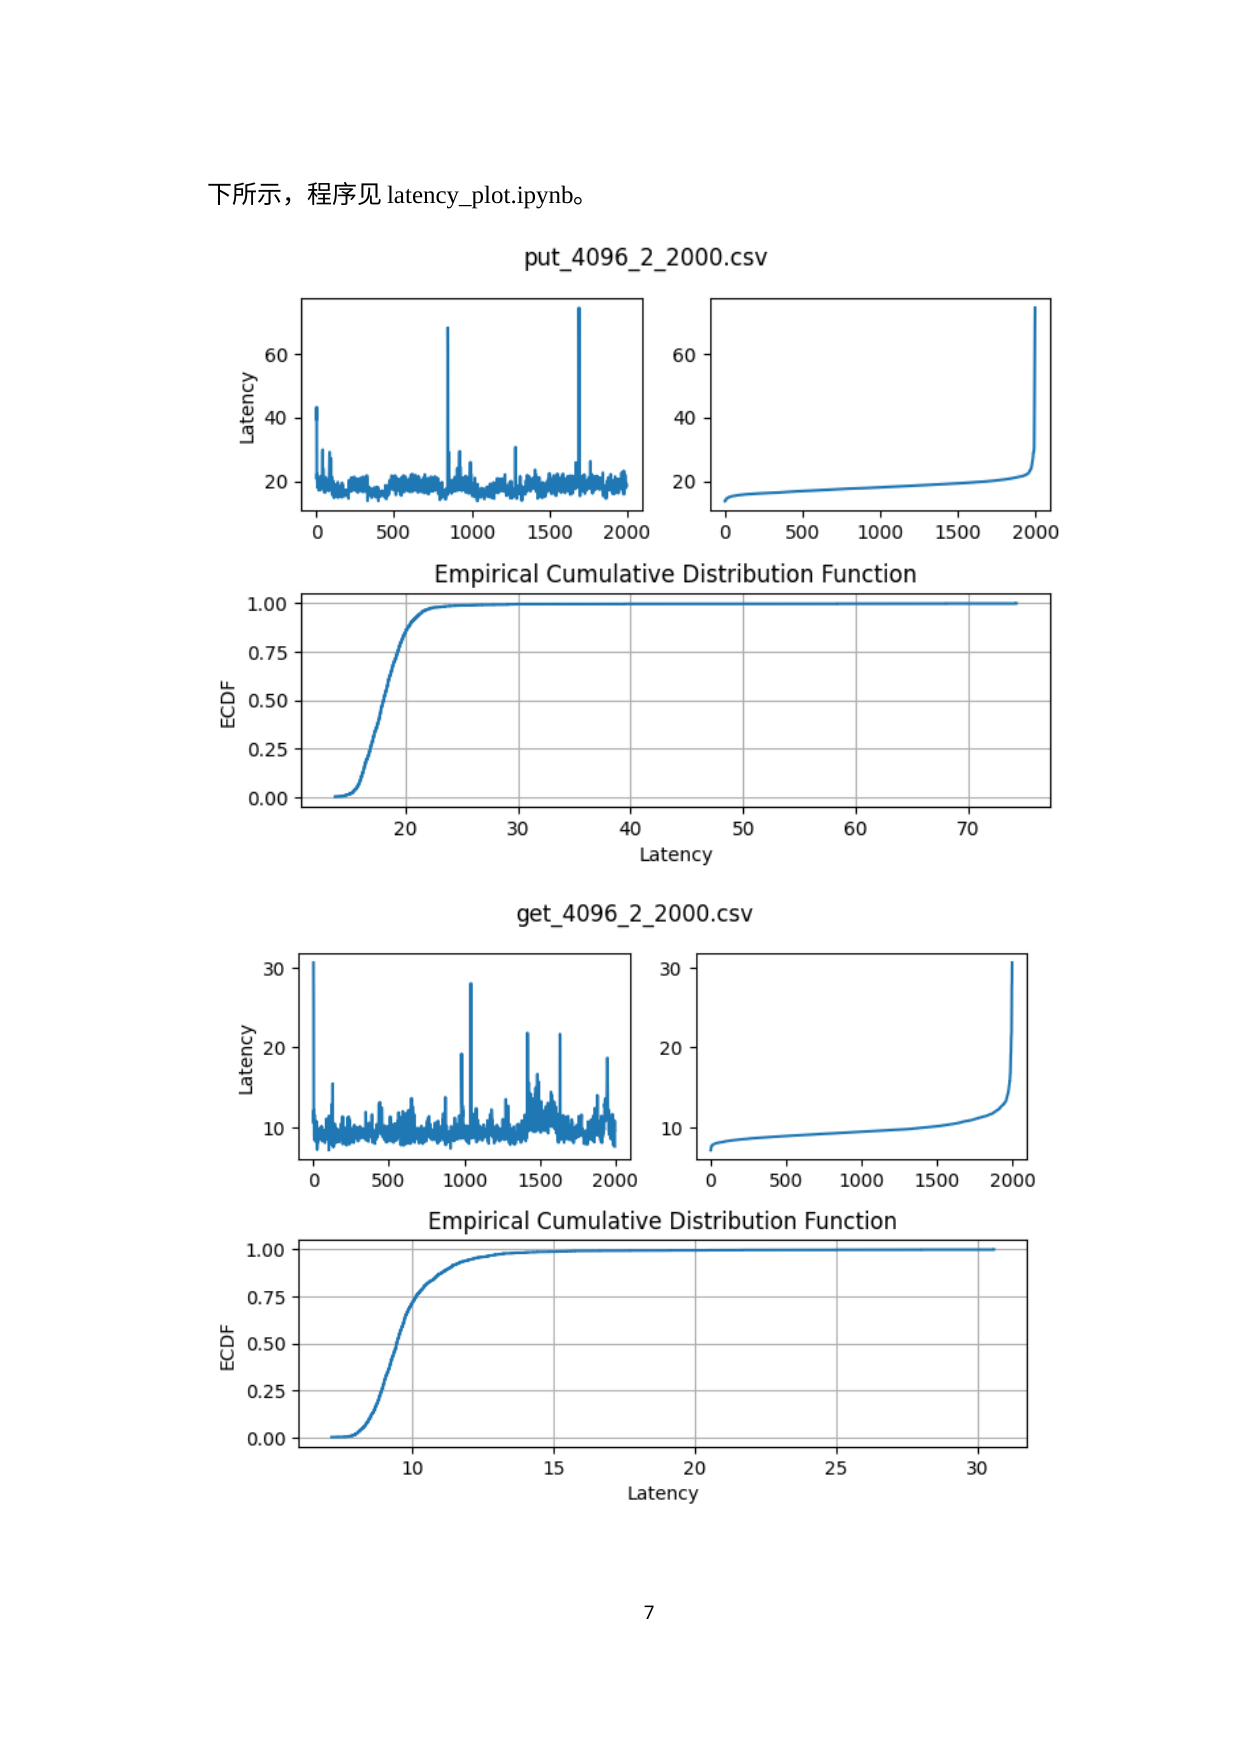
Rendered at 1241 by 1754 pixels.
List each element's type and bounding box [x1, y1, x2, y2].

text [207, 160, 1091, 225]
picture [206, 890, 1048, 1517]
picture [206, 233, 1072, 879]
